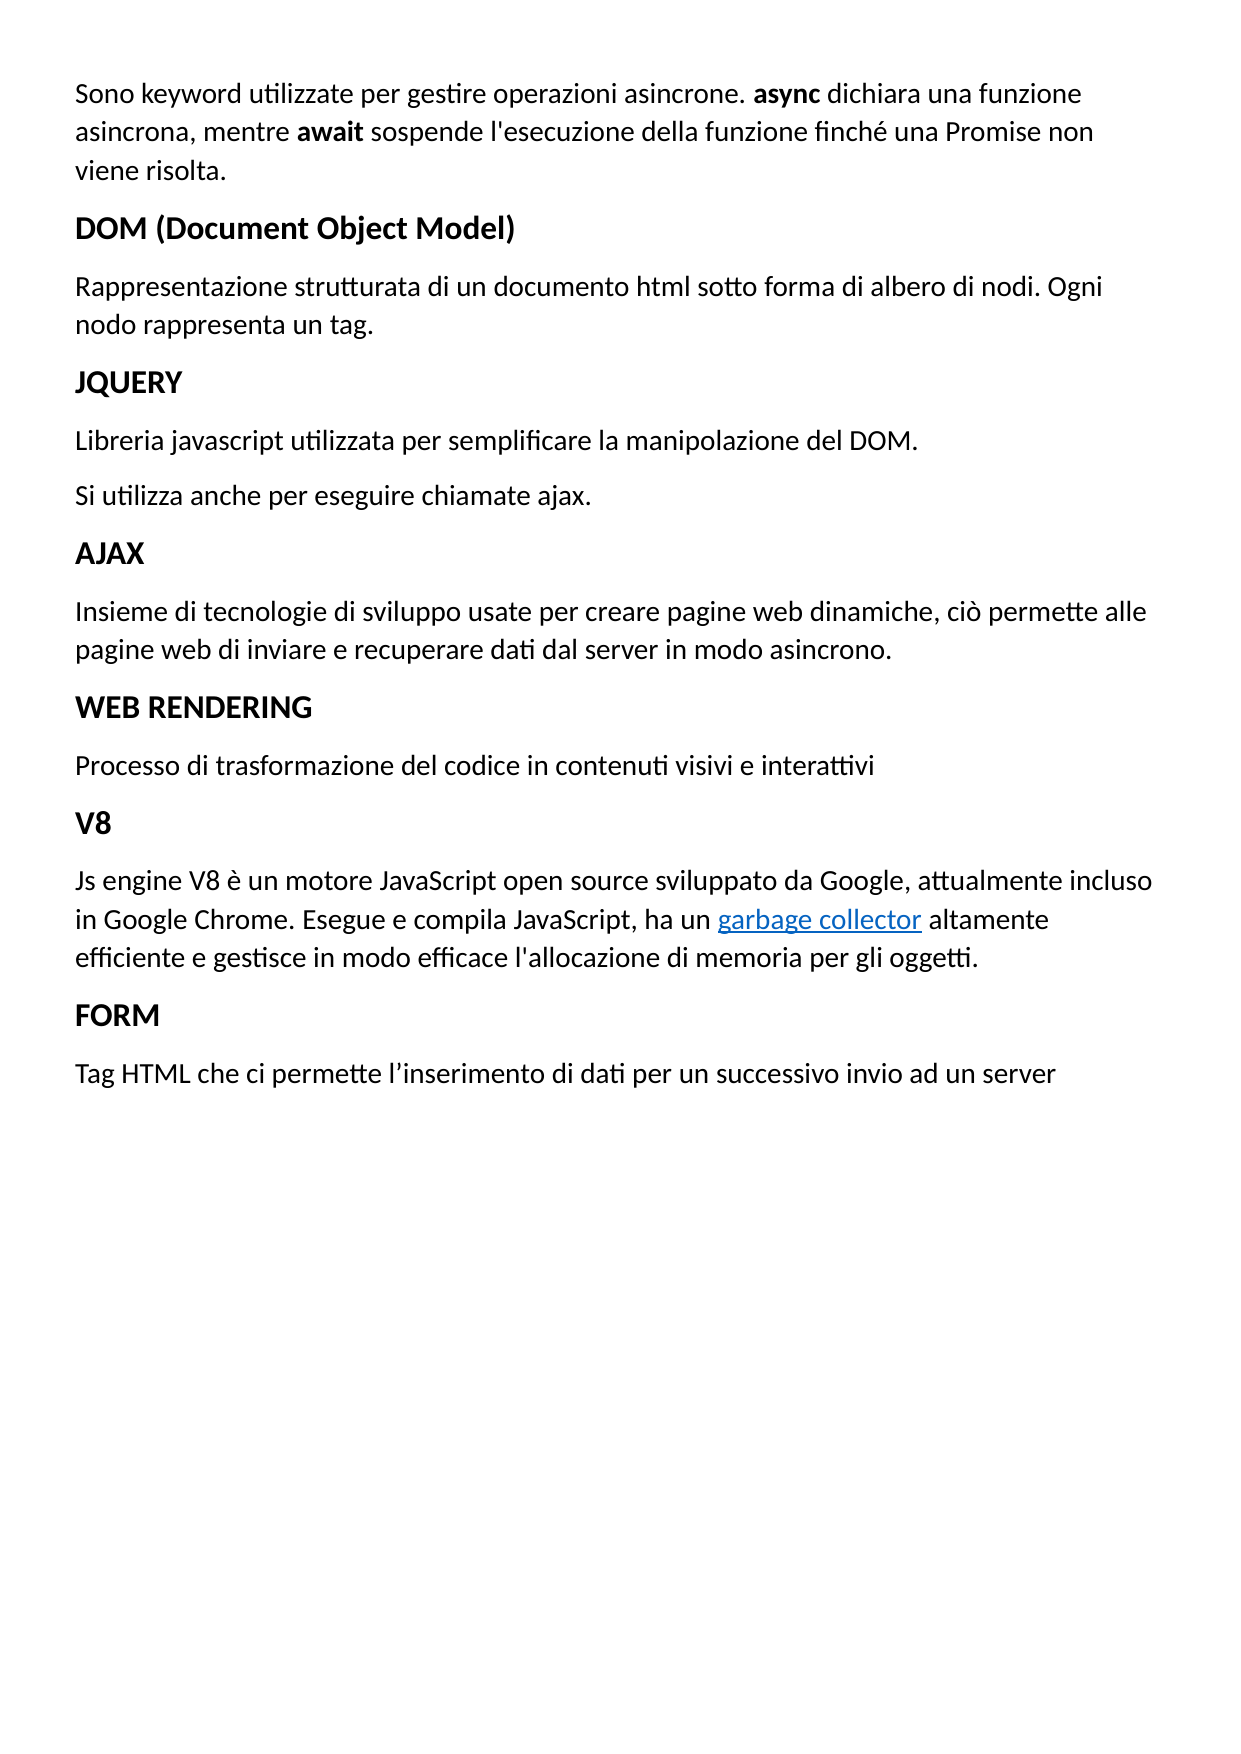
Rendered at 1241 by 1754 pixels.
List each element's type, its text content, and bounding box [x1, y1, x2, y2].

text DOM (Document Object Model) [75, 207, 1165, 248]
text JQUERY [75, 361, 1165, 402]
text Tag HTML che ci permette l’inserimento di dati per un successivo invio ad un server [75, 1055, 1165, 1091]
text Sono keyword utilizzate per gestire operazioni asincrone. async dichiara una funzione asincrona, mentre await sospende l'esecuzione della funzione finché una Promise non viene risolta. [75, 75, 1165, 187]
text Js engine V8 è un motore JavaScript open source sviluppato da Google, attualmente incluso in Google Chrome. Esegue e compila JavaScript, ha un garbage collector altamente efficiente e gestisce in modo efficace l'allocazione di memoria per gli oggetti. [75, 862, 1165, 975]
text FORM [75, 994, 1165, 1035]
text Insieme di tecnologie di sviluppo usate per creare pagine web dinamiche, ciò permette alle pagine web di inviare e recuperare dati dal server in modo asincrono. [75, 593, 1165, 667]
text Libreria javascript utilizzata per semplificare la manipolazione del DOM. [75, 422, 1165, 457]
text V8 [75, 802, 1165, 843]
text Processo di trasformazione del codice in contenuti visivi e interattivi [75, 747, 1165, 782]
text Rappresentazione strutturata di un documento html sotto forma di albero di nodi. Ogni nodo rappresenta un tag. [75, 268, 1165, 342]
text AJAX [75, 532, 1165, 573]
text Si utilizza anche per eseguire chiamate ajax. [75, 477, 1165, 512]
text WEB RENDERING [75, 686, 1165, 727]
